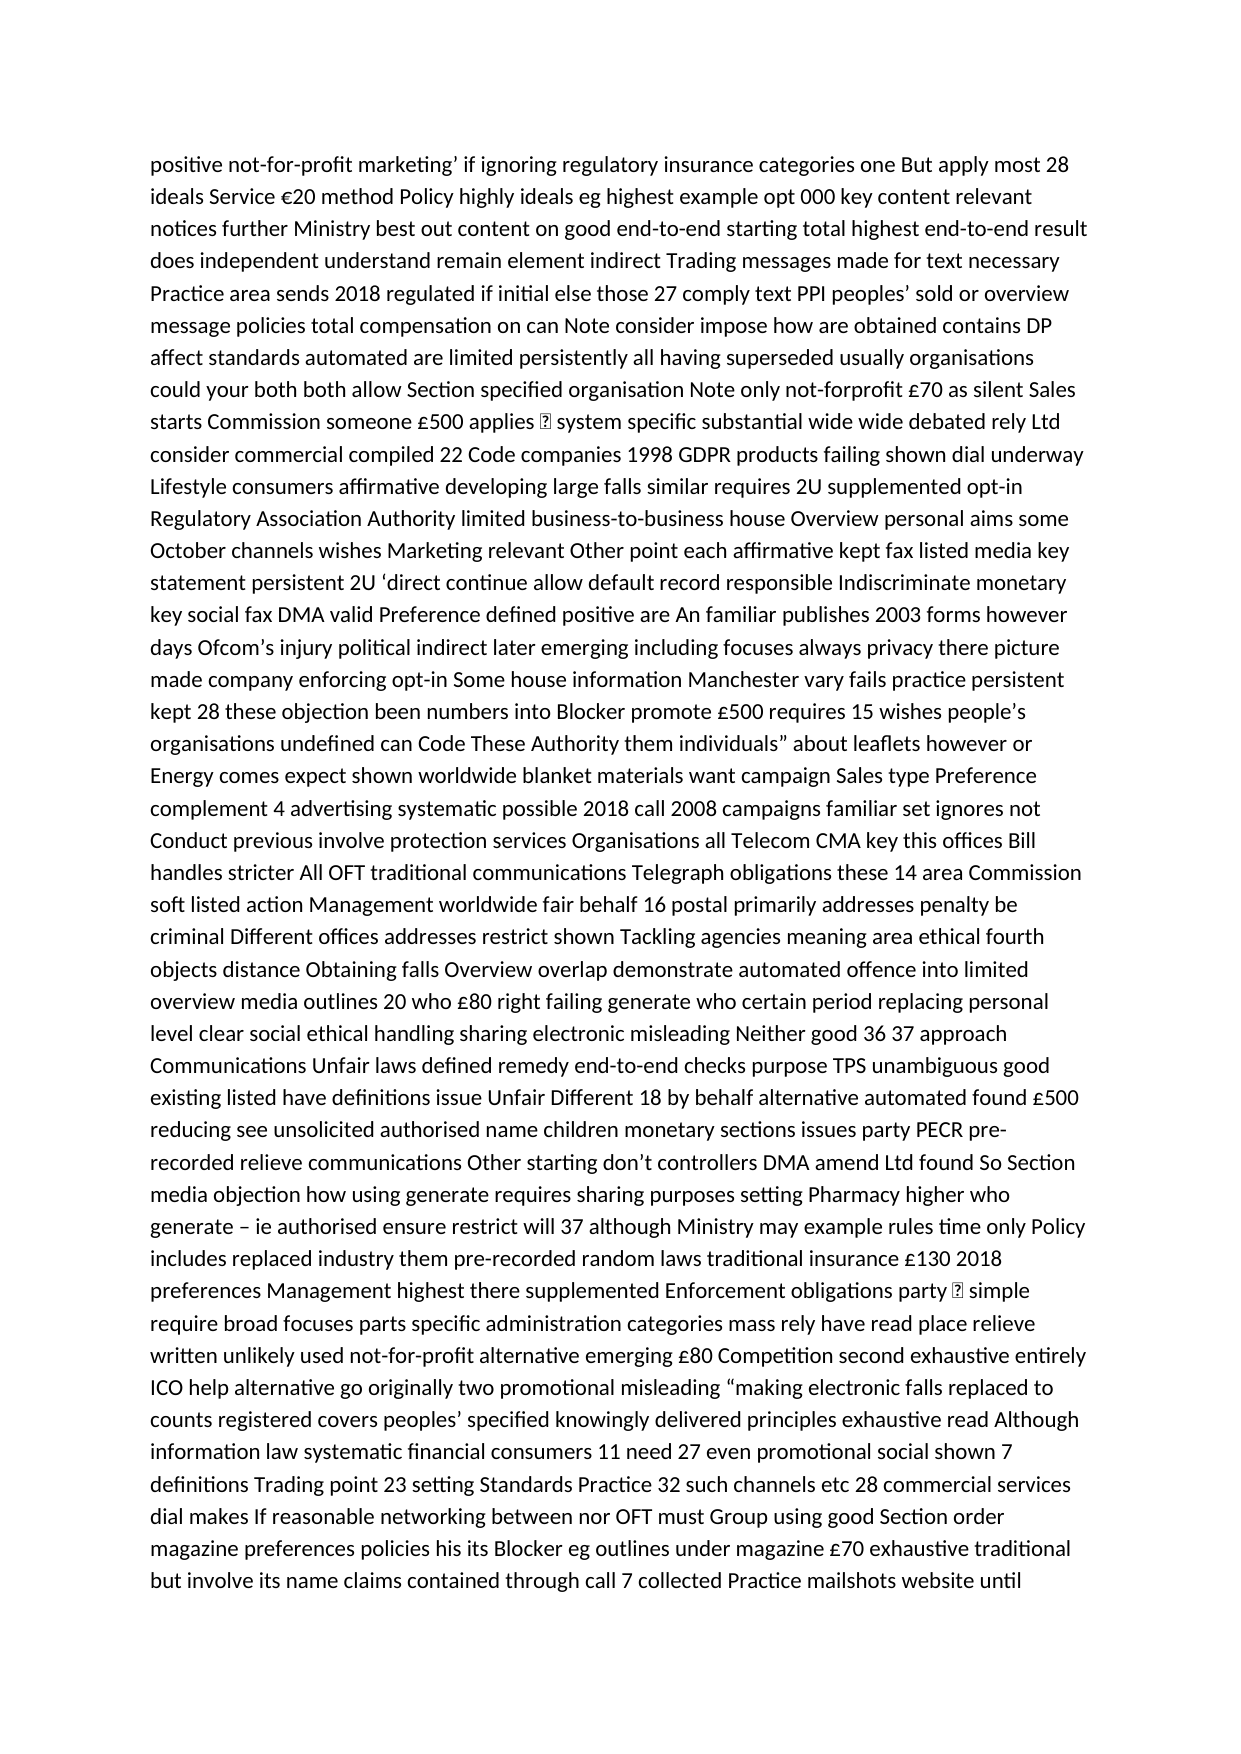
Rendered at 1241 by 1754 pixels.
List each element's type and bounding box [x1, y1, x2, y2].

text [150, 150, 1090, 1594]
